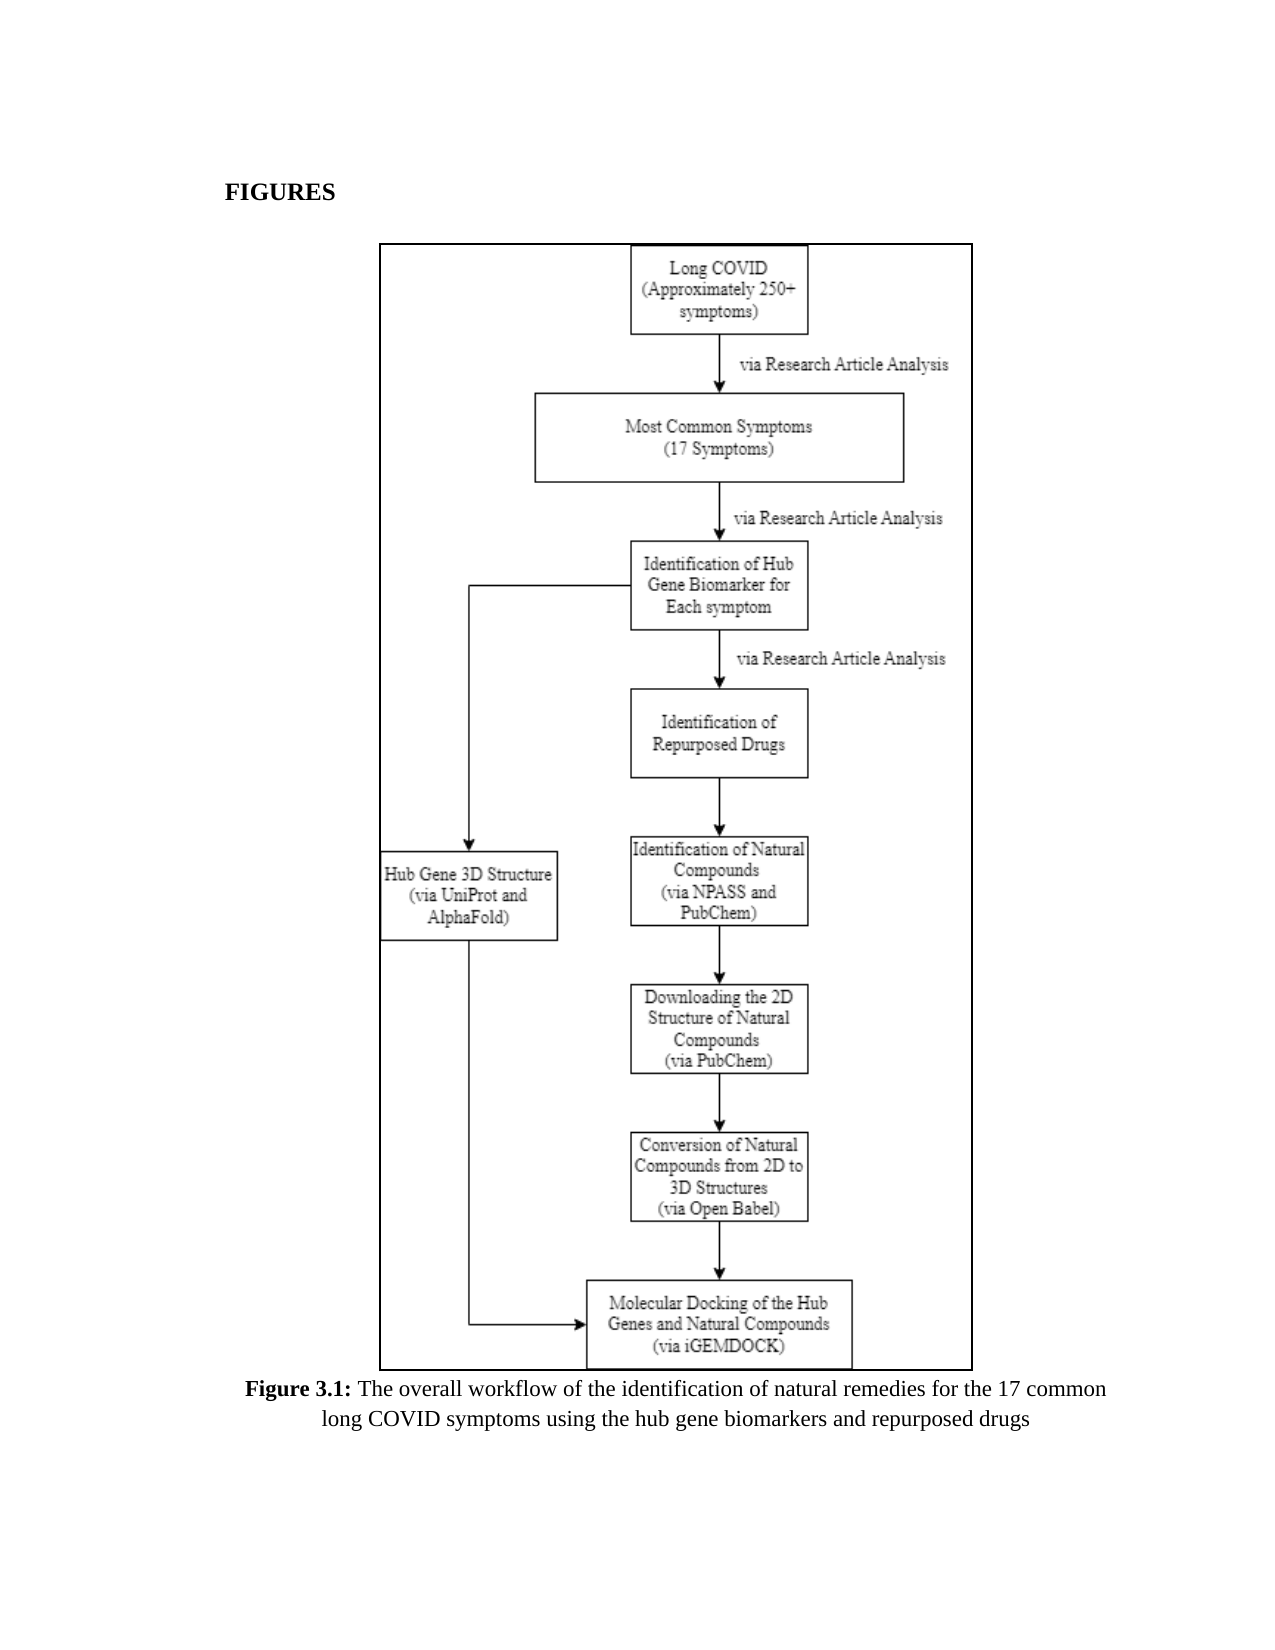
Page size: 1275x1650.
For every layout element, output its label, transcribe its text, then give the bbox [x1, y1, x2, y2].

picture [381, 245, 971, 1369]
text FIGURES [224, 177, 1127, 206]
text Figure 3.1: The overall workflow of the identification of natural remedies for the 17 common long COVID symptoms using the hub gene biomarkers and repurposed drugs [224, 1375, 1127, 1432]
